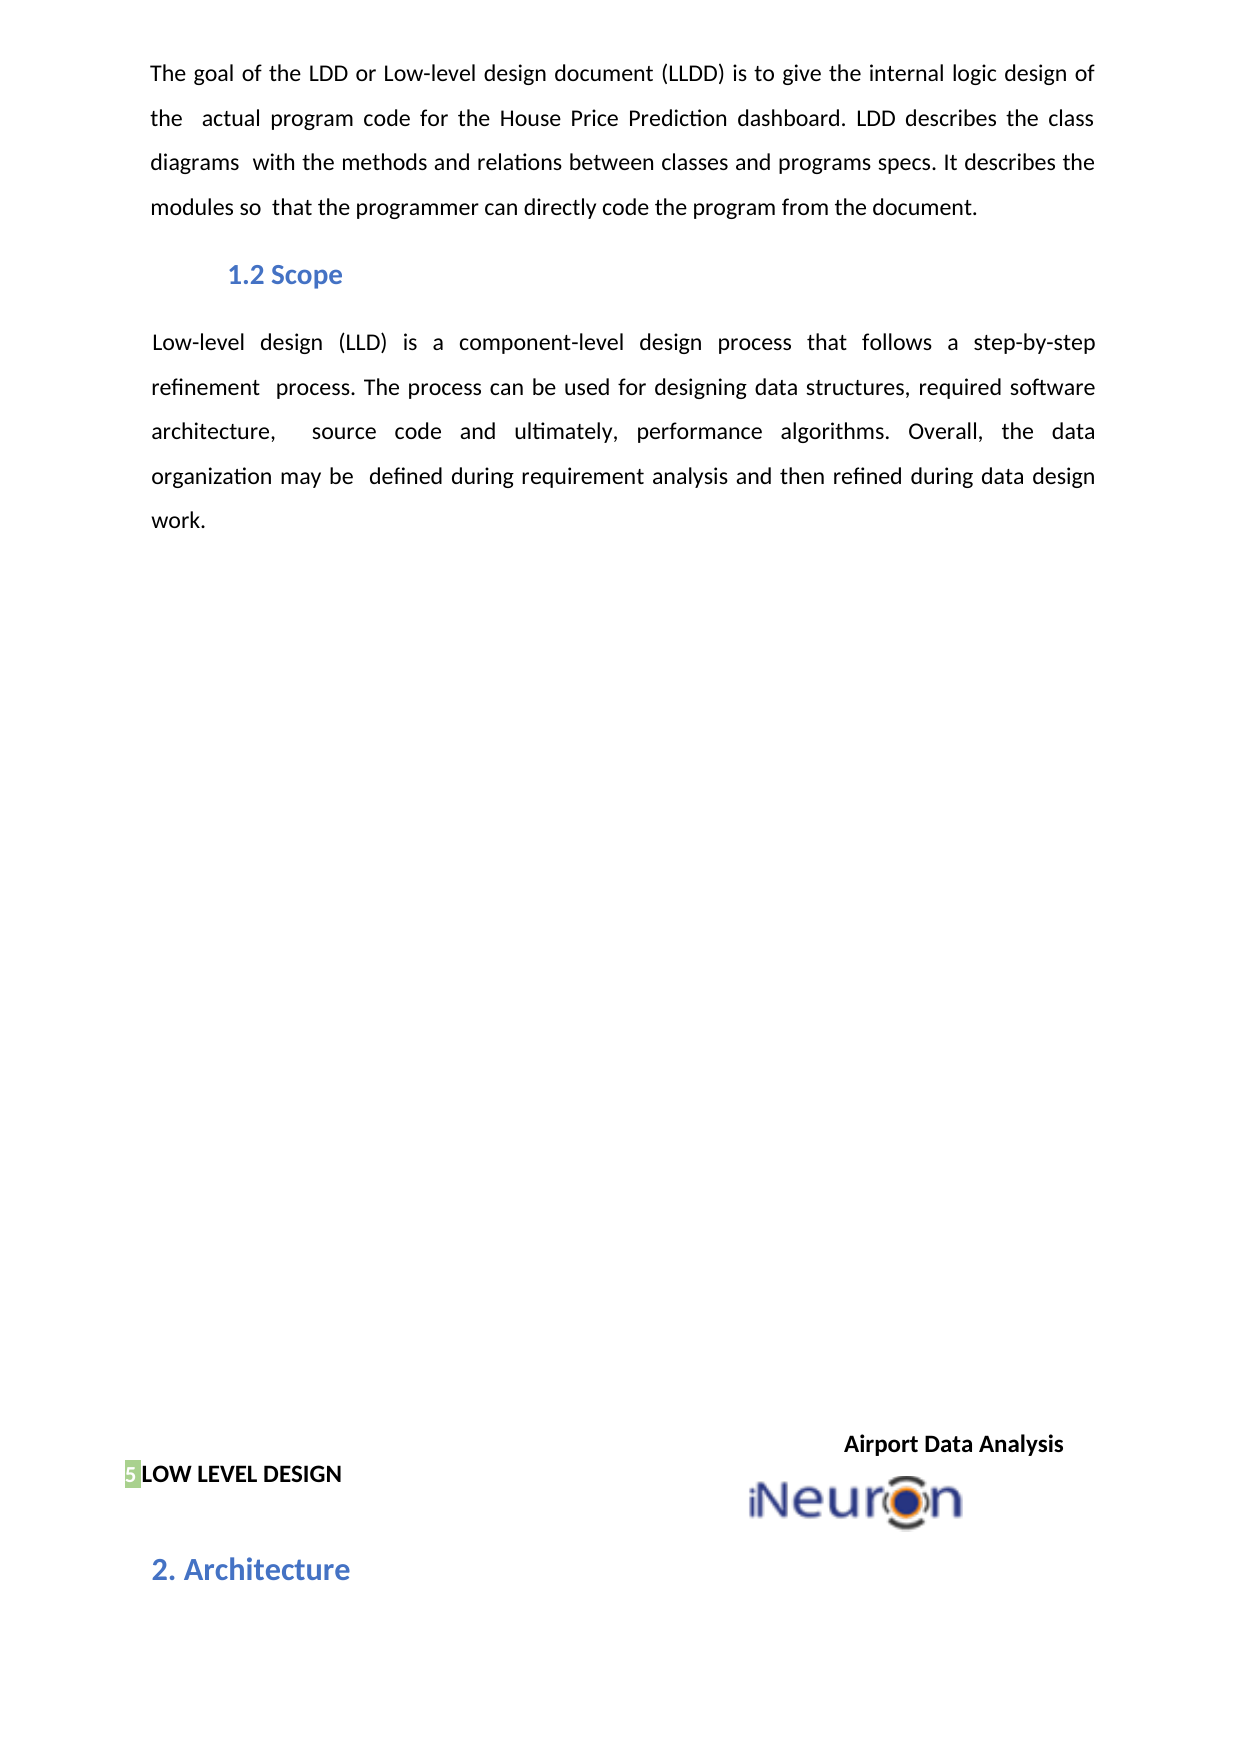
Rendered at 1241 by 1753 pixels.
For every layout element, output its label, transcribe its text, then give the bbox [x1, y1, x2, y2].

text 2. Architecture [151, 1549, 1124, 1589]
text 5 LOW LEVEL DESIGN [124, 1458, 1124, 1489]
picture [748, 1476, 963, 1532]
text Low-level design (LLD) is a component-level design process that follows a step-by-step refinement process. The process can be used for designing data structures, required software architecture, source code and ultimately, performance algorithms. Overall, the data organization may be defined during requirement analysis and then refined during data design work. [151, 327, 1096, 535]
text 1.2 Scope [227, 256, 1124, 291]
text Airport Data Analysis [0, 1428, 1064, 1458]
text The goal of the LDD or Low-level design document (LLDD) is to give the internal logic design of the actual program code for the House Price Prediction dashboard. LDD describes the class diagrams with the methods and relations between classes and programs specs. It describes the modules so that the programmer can directly code the program from the document. [150, 58, 1096, 221]
